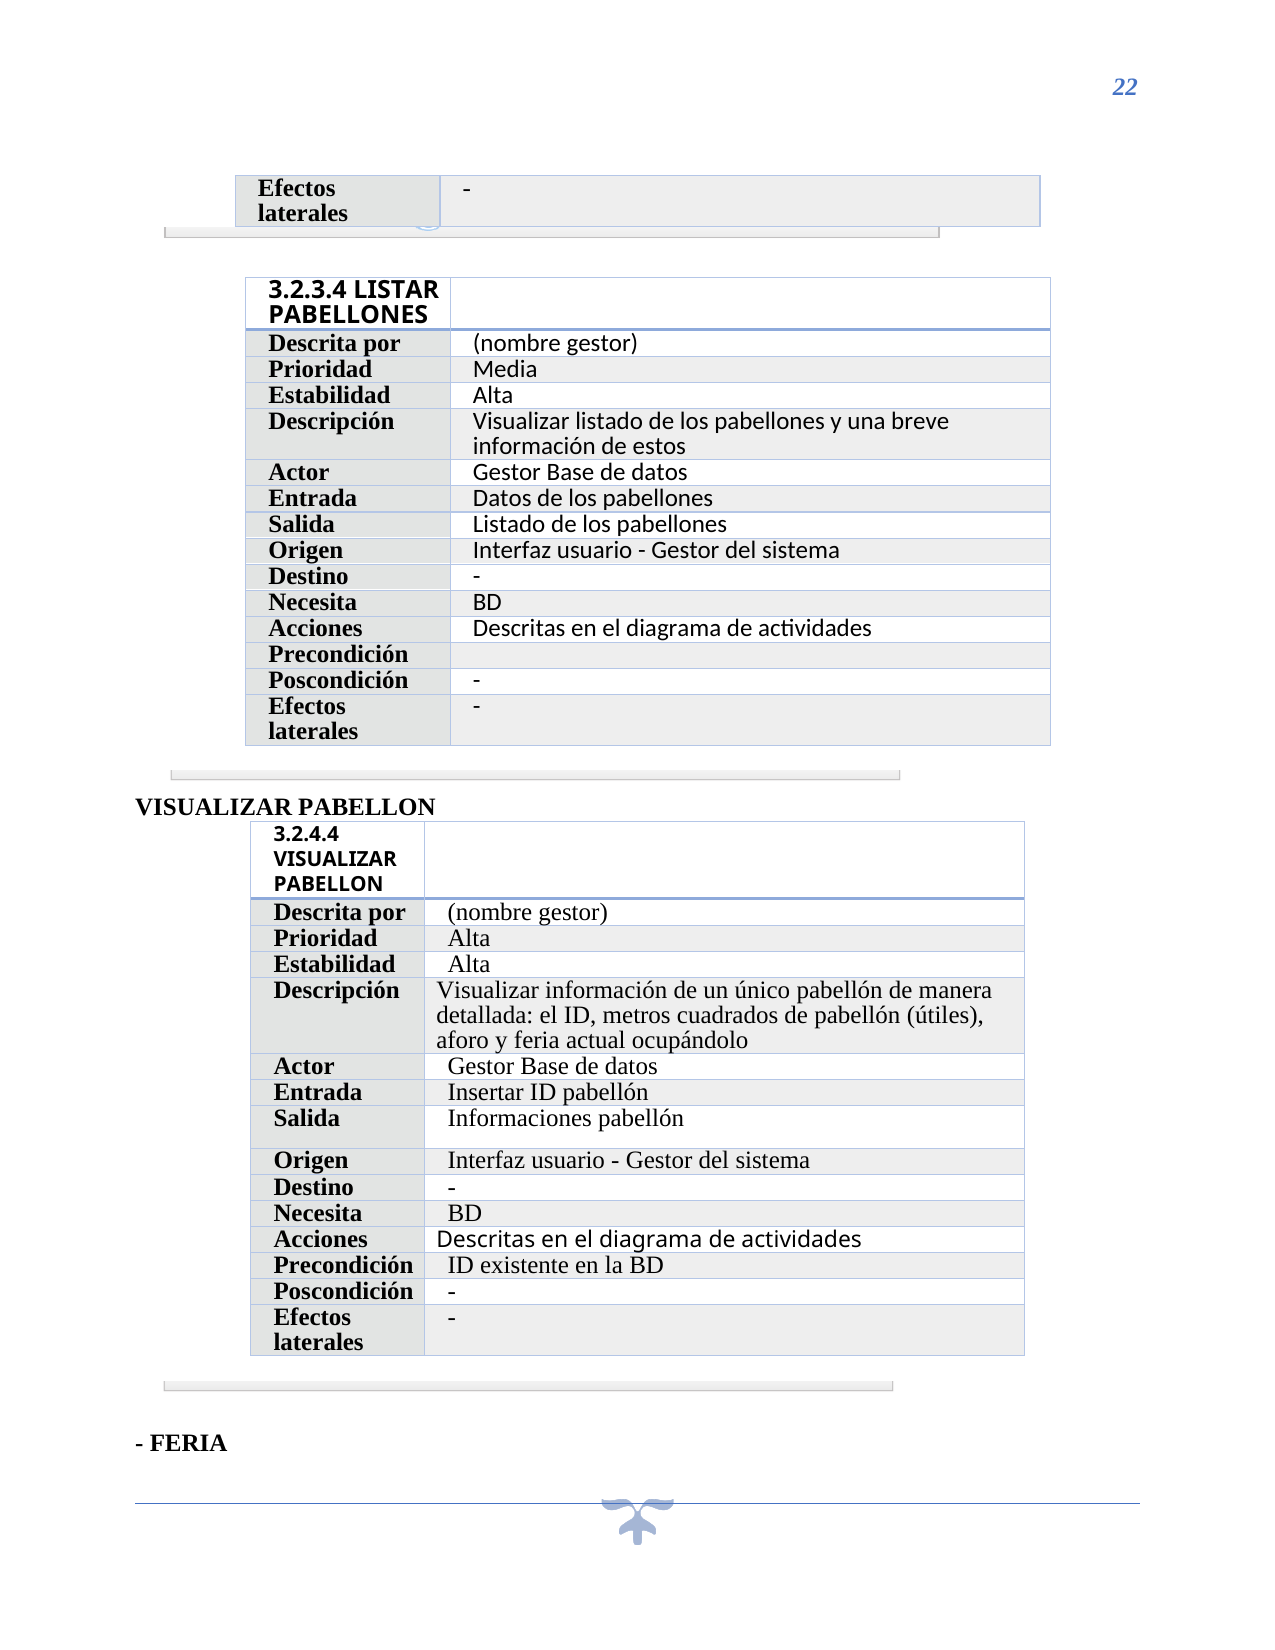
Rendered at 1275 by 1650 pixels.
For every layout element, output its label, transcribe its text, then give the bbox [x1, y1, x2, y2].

table_cell Efectos laterales [251, 1305, 424, 1355]
table_cell - [425, 1305, 1024, 1355]
table_cell Interfaz usuario - Gestor del sistema [425, 1149, 1024, 1174]
table_cell Origen [251, 1149, 424, 1174]
table_cell - [441, 176, 1039, 226]
table_cell [451, 643, 1050, 668]
table_cell Media [451, 357, 1050, 382]
table_cell BD [451, 591, 1050, 616]
table_cell Efectos laterales [246, 695, 450, 745]
table_cell Acciones [246, 617, 450, 642]
table_header 3.2.3.4 LISTAR PABELLONES [246, 278, 450, 328]
table_cell - [451, 695, 1050, 745]
table_cell Listado de los pabellones [451, 513, 1050, 537]
table_cell Origen [246, 539, 450, 563]
table_cell Datos de los pabellones [451, 486, 1050, 511]
table_header [425, 822, 1024, 897]
table_cell Actor [246, 460, 450, 485]
table_cell Actor [251, 1054, 424, 1079]
table_cell (nombre gestor) [451, 331, 1050, 356]
table_cell Gestor Base de datos [425, 1054, 1024, 1079]
table_cell Prioridad [251, 926, 424, 951]
table_cell (nombre gestor) [425, 900, 1024, 925]
table_cell Gestor Base de datos [451, 460, 1050, 485]
text - FERIA [135, 1431, 1140, 1456]
table_cell Salida [246, 513, 450, 537]
table_cell Estabilidad [251, 952, 424, 977]
table_cell Estabilidad [246, 383, 450, 408]
table_cell Necesita [246, 591, 450, 616]
table_cell Precondición [246, 643, 450, 668]
table_cell Poscondición [251, 1279, 424, 1304]
table_cell - [425, 1279, 1024, 1304]
table_cell - [425, 1175, 1024, 1200]
table_cell Alta [425, 952, 1024, 977]
table_cell Descritas en el diagrama de actividades [425, 1227, 1024, 1252]
table_cell Destino [246, 565, 450, 589]
table_cell Poscondición [246, 669, 450, 694]
table_cell Informaciones pabellón [425, 1106, 1024, 1148]
table_cell Visualizar listado de los pabellones y una breve información de estos [451, 409, 1050, 459]
table_cell Insertar ID pabellón [425, 1080, 1024, 1105]
table_cell Entrada [246, 486, 450, 511]
table_cell Necesita [251, 1201, 424, 1226]
table_cell Precondición [251, 1253, 424, 1278]
table_cell Descripción [251, 978, 424, 1053]
table_cell Alta [425, 926, 1024, 951]
table_cell Alta [451, 383, 1050, 408]
table_cell Interfaz usuario - Gestor del sistema [451, 539, 1050, 563]
table_header [451, 278, 1050, 328]
table_cell Descrita por [246, 331, 450, 356]
table_cell Efectos laterales [236, 176, 439, 226]
text VISUALIZAR PABELLON [135, 796, 1140, 821]
table_cell Acciones [251, 1227, 424, 1252]
table_header 3.2.4.4 VISUALIZAR PABELLON [251, 822, 424, 897]
table_cell Prioridad [246, 357, 450, 382]
table_cell - [451, 565, 1050, 589]
table_cell ID existente en la BD [425, 1253, 1024, 1278]
table_cell Descripción [246, 409, 450, 459]
table_cell BD [425, 1201, 1024, 1226]
table_cell - [451, 669, 1050, 694]
table_cell Descrita por [251, 900, 424, 925]
table_cell Descritas en el diagrama de actividades [451, 617, 1050, 642]
table_cell Destino [251, 1175, 424, 1200]
table_cell Entrada [251, 1080, 424, 1105]
table_cell Visualizar información de un único pabellón de manera detallada: el ID, metros cuadrados de pabellón (útiles), aforo y feria actual ocupándolo [425, 978, 1024, 1053]
table_cell Salida [251, 1106, 424, 1148]
